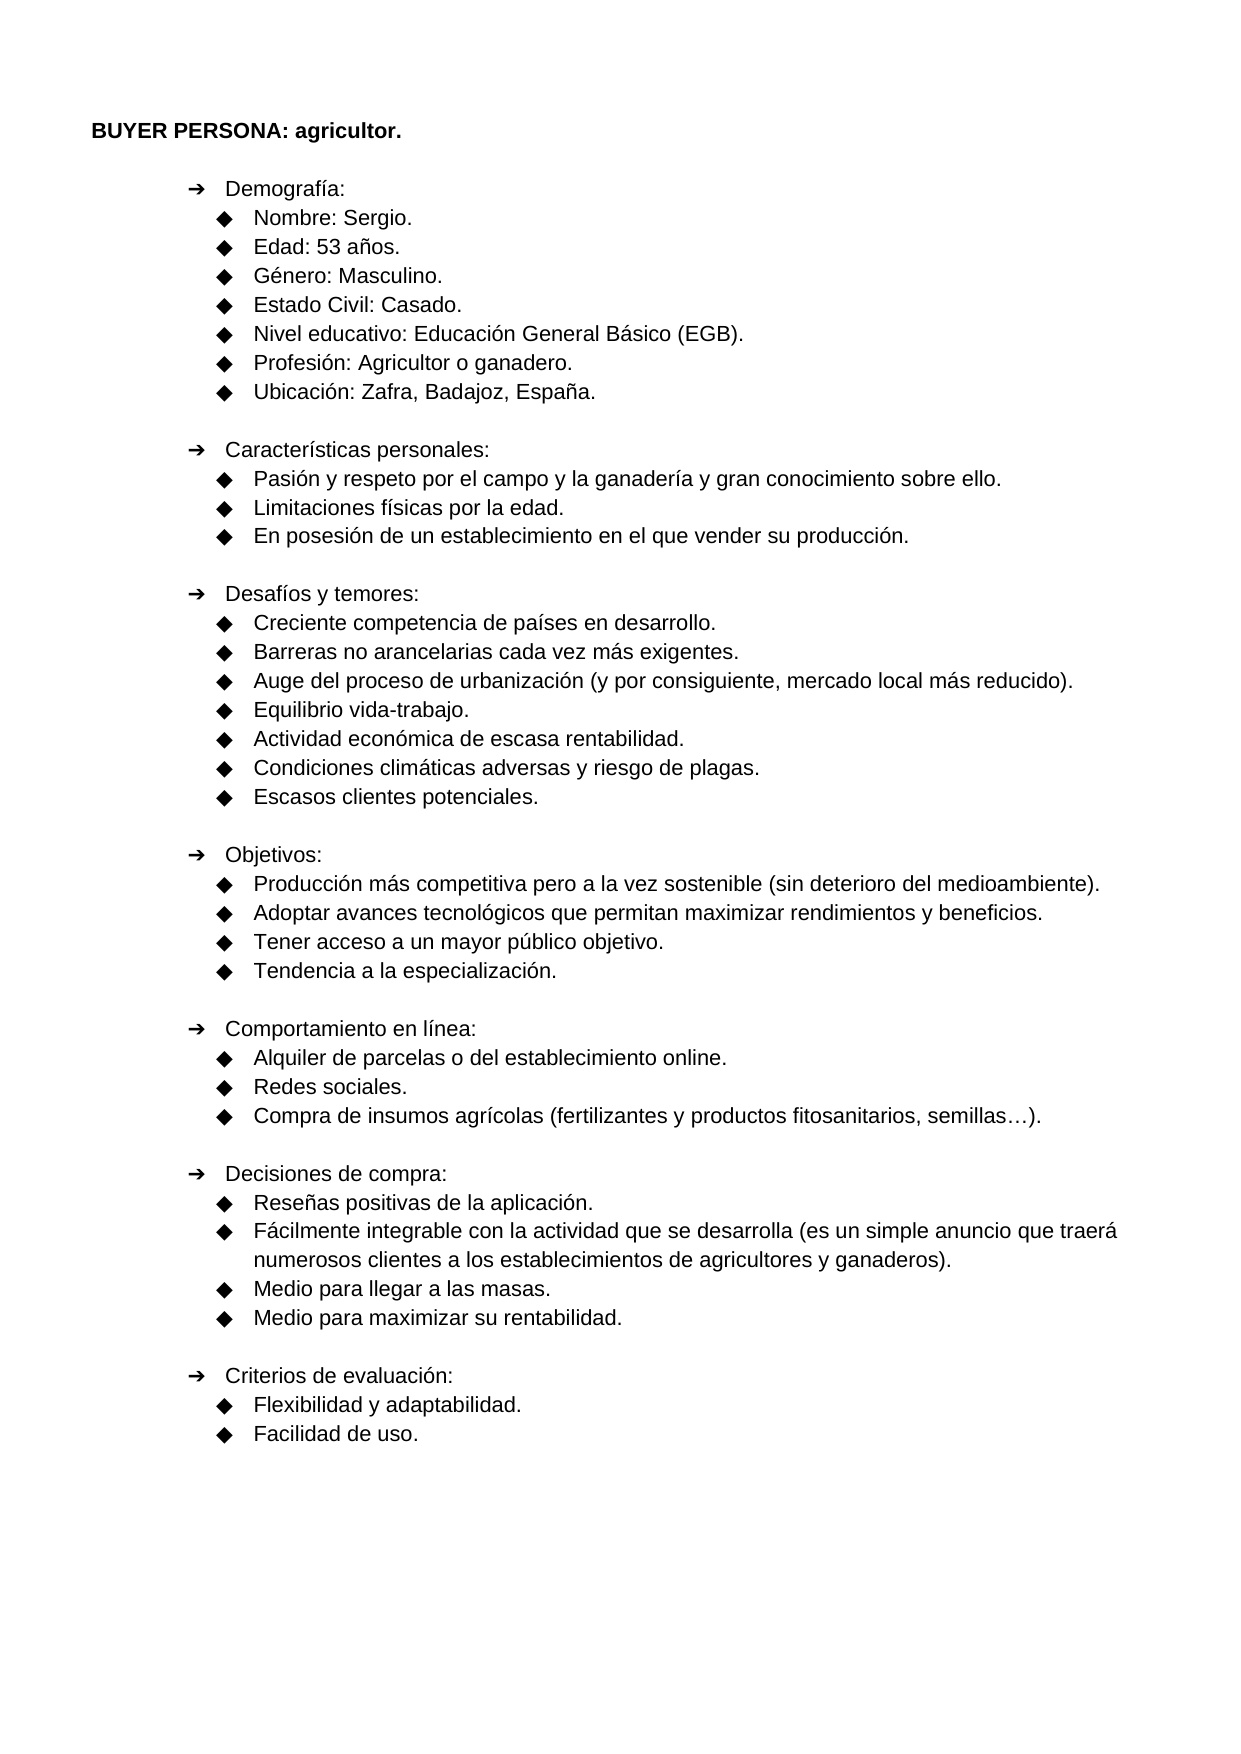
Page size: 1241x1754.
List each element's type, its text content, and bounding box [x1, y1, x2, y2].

list Alquiler de parcelas o del establecimiento online. [216, 1045, 1153, 1070]
text BUYER PERSONA: agricultor. [91, 118, 1153, 143]
list Desafíos y temores: [187, 581, 1153, 607]
list Flexibilidad y adaptabilidad. [216, 1392, 1153, 1417]
list Escasos clientes potenciales. [216, 784, 1153, 809]
list Creciente competencia de países en desarrollo. [216, 610, 1153, 636]
list Criterios de evaluación: [187, 1363, 1153, 1388]
list Objetivos: [187, 842, 1153, 867]
list Equilibrio vida-trabajo. [216, 697, 1153, 722]
list Pasión y respeto por el campo y la ganadería y gran conocimiento sobre ello. [216, 466, 1153, 491]
list Reseñas positivas de la aplicación. [216, 1189, 1153, 1215]
list Género: Masculino. [216, 263, 1153, 288]
list Tendencia a la especialización. [216, 958, 1153, 983]
list Comportamiento en línea: [187, 1016, 1153, 1041]
list Nombre: Sergio. [216, 205, 1153, 230]
list Medio para llegar a las masas. [216, 1276, 1153, 1302]
list En posesión de un establecimiento en el que vender su producción. [216, 523, 1153, 549]
list Edad: 53 años. [216, 234, 1153, 259]
list Compra de insumos agrícolas (fertilizantes y productos fitosanitarios, semillas…). [216, 1103, 1153, 1128]
list Tener acceso a un mayor público objetivo. [216, 929, 1153, 954]
list Profesión: Agricultor o ganadero. [216, 350, 1153, 375]
list Decisiones de compra: [187, 1161, 1153, 1186]
list Auge del proceso de urbanización (y por consiguiente, mercado local más reducido). [216, 668, 1153, 693]
list Características personales: [187, 437, 1153, 462]
list Nivel educativo: Educación General Básico (EGB). [216, 321, 1153, 346]
list Facilidad de uso. [216, 1421, 1153, 1446]
list Medio para maximizar su rentabilidad. [216, 1305, 1153, 1331]
list Estado Civil: Casado. [216, 292, 1153, 317]
list Redes sociales. [216, 1074, 1153, 1099]
list Actividad económica de escasa rentabilidad. [216, 726, 1153, 751]
list Ubicación: Zafra, Badajoz, España. [216, 379, 1153, 404]
list Producción más competitiva pero a la vez sostenible (sin deterioro del medioambiente). [216, 871, 1153, 896]
list Condiciones climáticas adversas y riesgo de plagas. [216, 755, 1153, 780]
list Demografía: [187, 176, 1153, 201]
list Barreras no arancelarias cada vez más exigentes. [216, 639, 1153, 664]
list Limitaciones físicas por la edad. [216, 494, 1153, 520]
list Fácilmente integrable con la actividad que se desarrolla (es un simple anuncio que traerá numerosos clientes a los establecimientos de agricultores y ganaderos). [216, 1218, 1153, 1273]
list Adoptar avances tecnológicos que permitan maximizar rendimientos y beneficios. [216, 900, 1153, 925]
